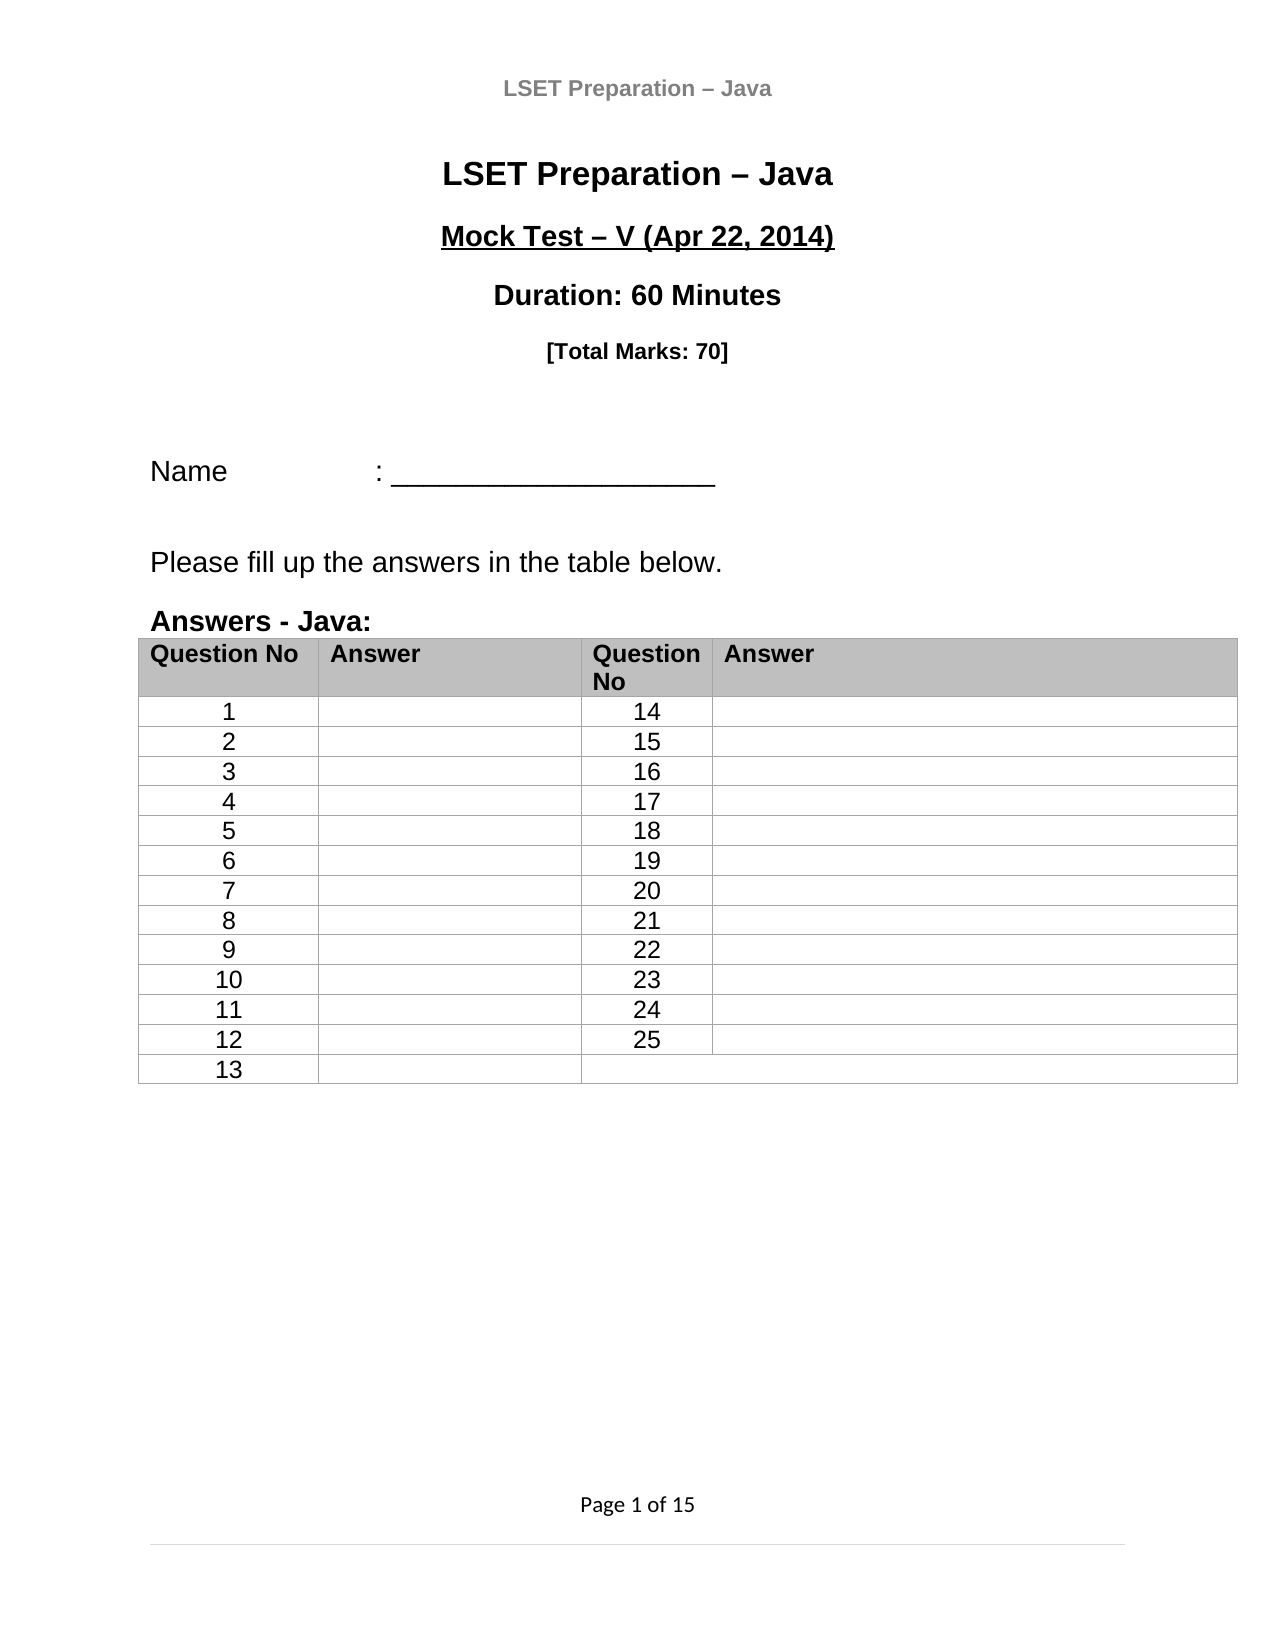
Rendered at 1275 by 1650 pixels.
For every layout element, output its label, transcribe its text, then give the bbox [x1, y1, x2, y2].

table_cell 22 [582, 935, 712, 964]
table_cell [713, 786, 1237, 815]
table_cell 21 [582, 906, 712, 934]
table_cell [713, 935, 1237, 964]
table_cell 19 [582, 846, 712, 875]
table_cell 14 [582, 697, 712, 726]
table_cell [319, 846, 581, 875]
table_cell 7 [139, 876, 318, 904]
table_cell 18 [582, 816, 712, 845]
table_cell 16 [582, 757, 712, 785]
table_cell [319, 697, 581, 726]
table_cell [319, 786, 581, 815]
table_cell [319, 935, 581, 964]
table_cell [319, 965, 581, 994]
table_cell [713, 846, 1237, 875]
table_cell [319, 1025, 581, 1053]
table_cell [582, 1055, 1237, 1083]
table_cell [713, 965, 1237, 994]
table_cell 25 [582, 1025, 712, 1053]
table_cell [713, 876, 1237, 904]
table_cell 4 [139, 786, 318, 815]
table_cell 17 [582, 786, 712, 815]
text Mock Test – V (Apr 22, 2014) [150, 219, 1125, 253]
table_cell 24 [582, 995, 712, 1024]
table_header Question No [139, 639, 318, 696]
table_cell 5 [139, 816, 318, 845]
table_cell 15 [582, 727, 712, 756]
text LSET Preparation – Java [150, 154, 1125, 192]
table_cell 3 [139, 757, 318, 785]
table_cell [713, 906, 1237, 934]
table_cell [713, 816, 1237, 845]
table_header Answer [713, 639, 1237, 696]
text Name : ____________________ [150, 454, 1125, 519]
text [Total Marks: 70] [150, 338, 1125, 364]
table_cell [319, 995, 581, 1024]
table_cell [713, 1025, 1237, 1053]
table_cell [319, 906, 581, 934]
text Duration: 60 Minutes [150, 278, 1125, 312]
table_cell [319, 727, 581, 756]
table_cell 9 [139, 935, 318, 964]
table_cell [713, 995, 1237, 1024]
table_cell 20 [582, 876, 712, 904]
table_cell 23 [582, 965, 712, 994]
table_cell [319, 757, 581, 785]
table_cell 2 [139, 727, 318, 756]
table_cell 6 [139, 846, 318, 875]
table_cell [713, 697, 1237, 726]
table_cell 8 [139, 906, 318, 934]
table_cell 13 [139, 1055, 318, 1083]
table_cell [319, 816, 581, 845]
table_cell 11 [139, 995, 318, 1024]
table_header Answer [319, 639, 581, 696]
text Answers - Java: [150, 604, 1125, 637]
table_cell [713, 757, 1237, 785]
table_cell 12 [139, 1025, 318, 1053]
table_cell [713, 727, 1237, 756]
table_cell 10 [139, 965, 318, 994]
table_cell [319, 1055, 581, 1083]
table_header Question No [582, 639, 712, 696]
text Please fill up the answers in the table below. [150, 544, 1125, 578]
table_cell 1 [139, 697, 318, 726]
table_cell [319, 876, 581, 904]
